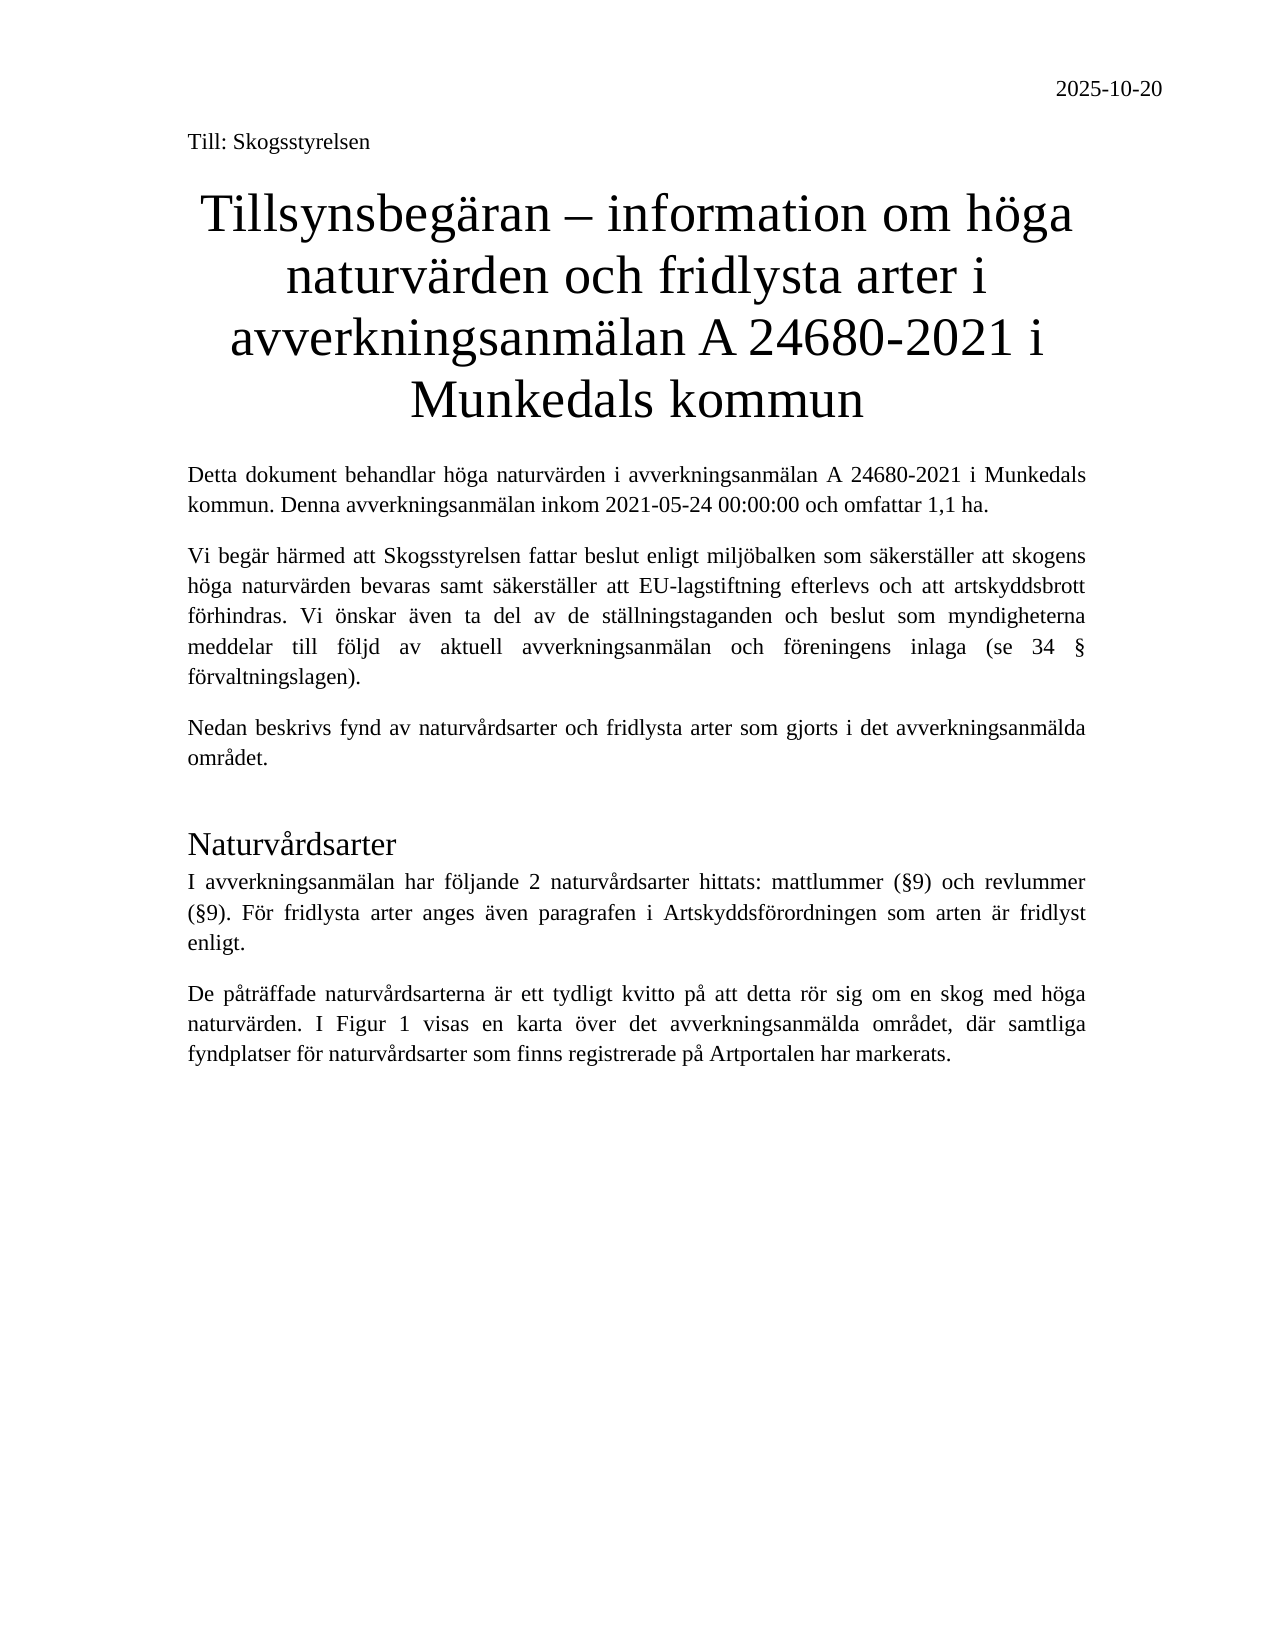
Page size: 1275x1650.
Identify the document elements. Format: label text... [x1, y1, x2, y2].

text I avverkningsanmälan har följande 2 naturvårdsarter hittats: mattlummer (§9) och revlummer (§9). För fridlysta arter anges även paragrafen i Artskyddsförordningen som arten är fridlyst enligt. [187, 868, 1087, 955]
text Detta dokument behandlar höga naturvärden i avverkningsanmälan A 24680-2021 i Munkedals kommun. Denna avverkningsanmälan inkom 2021-05-24 00:00:00 och omfattar 1,1 ha. [187, 461, 1087, 517]
title Tillsynsbegäran – information om höga naturvärden och fridlysta arter i avverkningsanmälan A 24680-2021 i Munkedals kommun [187, 180, 1087, 429]
subtitle Naturvårdsarter [187, 824, 1087, 863]
text De påträffade naturvårdsarterna är ett tydligt kvitto på att detta rör sig om en skog med höga naturvärden. I Figur 1 visas en karta över det avverkningsanmälda området, där samtliga fyndplatser för naturvårdsarter som finns registrerade på Artportalen har markerats. [187, 980, 1087, 1067]
text Vi begär härmed att Skogsstyrelsen fattar beslut enligt miljöbalken som säkerställer att skogens höga naturvärden bevaras samt säkerställer att EU-lagstiftning efterlevs och att artskyddsbrott förhindras. Vi önskar även ta del av de ställningstaganden och beslut som myndigheterna meddelar till följd av aktuell avverkningsanmälan och föreningens inlaga (se 34 § förvaltningslagen). [187, 542, 1087, 689]
text Nedan beskrivs fynd av naturvårdsarter och fridlysta arter som gjorts i det avverkningsanmälda området. [187, 714, 1087, 771]
